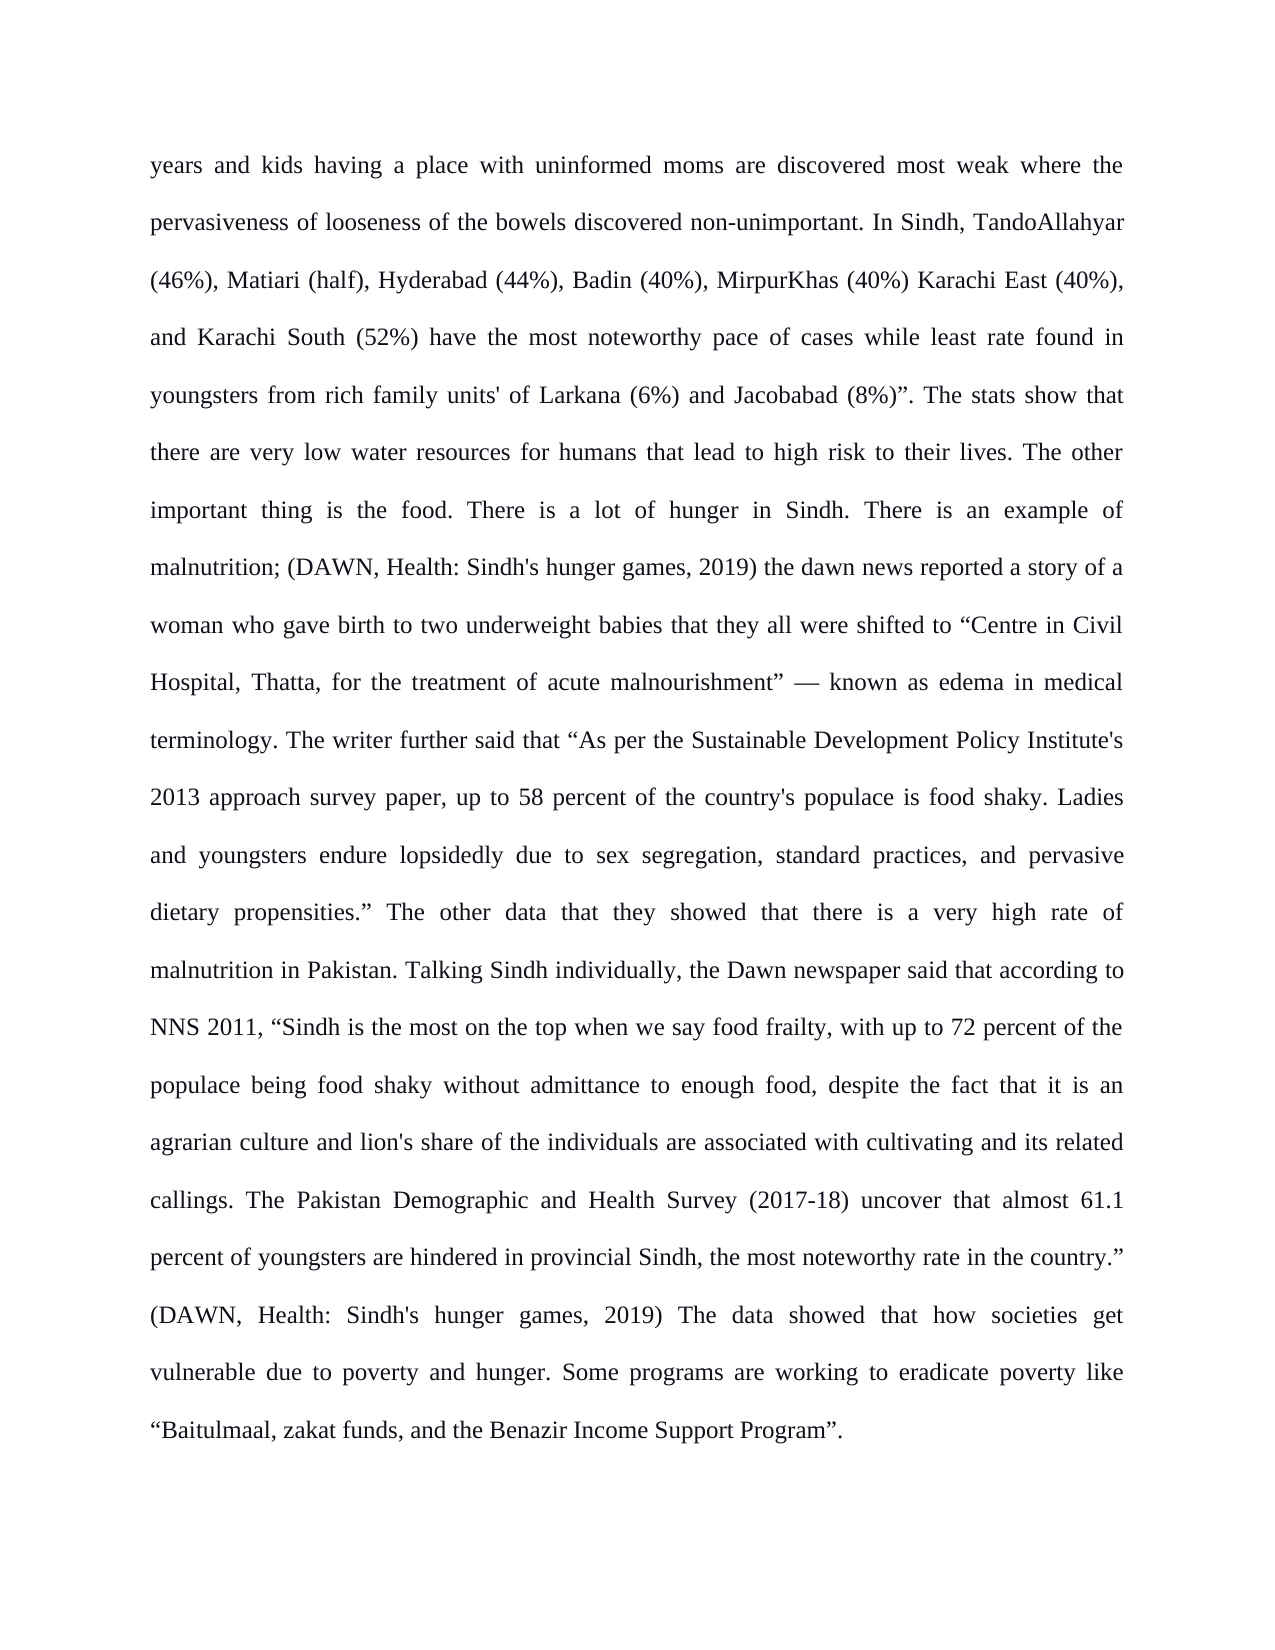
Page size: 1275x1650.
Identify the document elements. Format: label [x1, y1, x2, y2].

text [150, 150, 1125, 1444]
